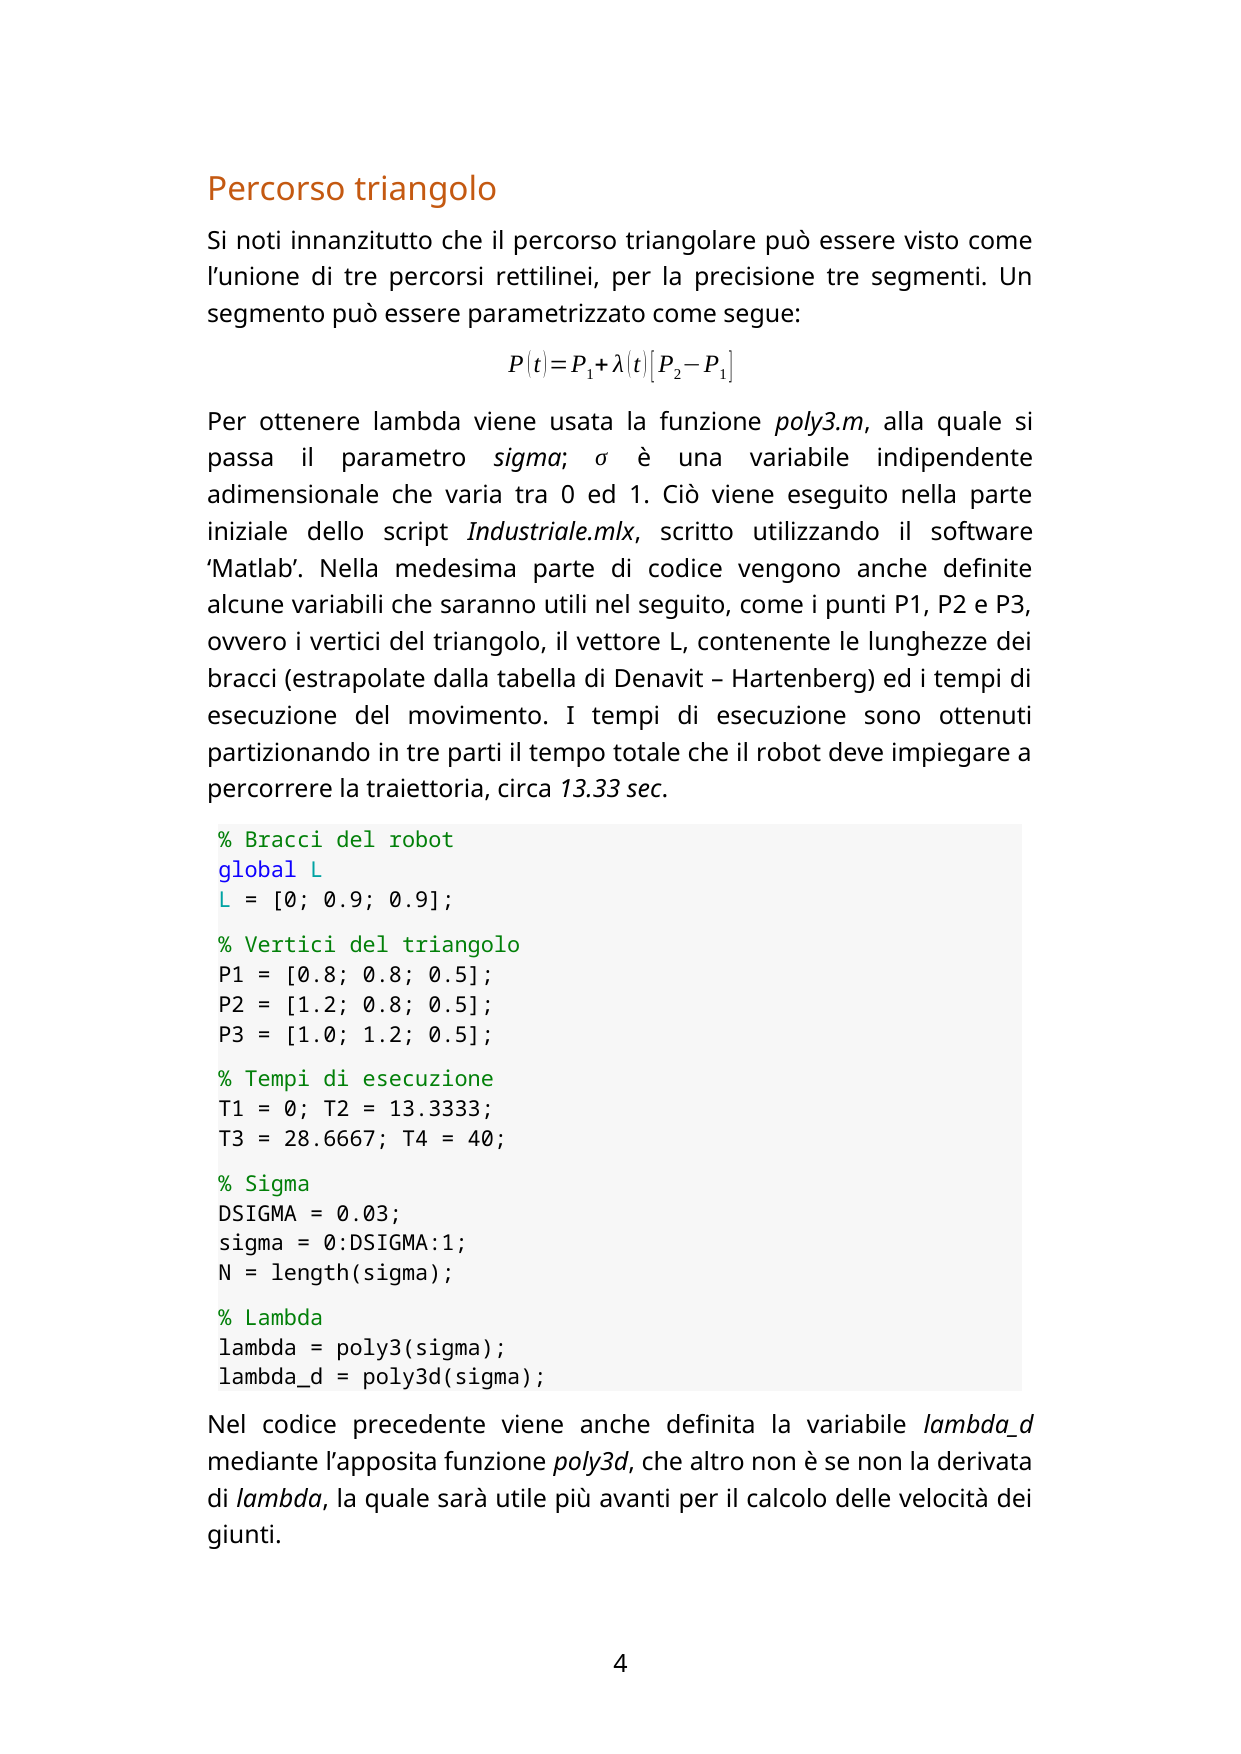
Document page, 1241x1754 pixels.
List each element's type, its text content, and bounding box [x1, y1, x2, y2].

subtitle Percorso triangolo [207, 164, 1033, 210]
table_header % Bracci del robot global L L = [0; 0.9; 0.9]; % Vertici del triangolo P1 = [0.8; 0.8; 0.5]; P2 = [1.2; 0.8; 0.5]; P3 = [1.0; 1.2; 0.5]; % Tempi di esecuzione T1 = 0; T2 = 13.3333; T3 = 28.6667; T4 = 40; % Sigma DSIGMA = 0.03; sigma = 0:DSIGMA:1; N = length(sigma); % Lambda lambda = poly3(sigma); lambda_d = poly3d(sigma); [207, 824, 1034, 1407]
text Nel codice precedente viene anche definita la variabile lambda_d mediante l’apposita funzione poly3d, che altro non è se non la derivata di lambda, la quale sarà utile più avanti per il calcolo delle velocità dei giunti. [207, 1407, 1033, 1551]
text Si noti innanzitutto che il percorso triangolare può essere visto come l’unione di tre percorsi rettilinei, per la precisione tre segmenti. Un segmento può essere parametrizzato come segue: [207, 222, 1033, 330]
text Per ottenere lambda viene usata la funzione poly3.m, alla quale si passa il parametro sigma; è una variabile indipendente adimensionale che varia tra 0 ed 1. Ciò viene eseguito nella parte iniziale dello script Industriale.mlx, scritto utilizzando il software ‘Matlab’. Nella medesima parte di codice vengono anche definite alcune variabili che saranno utili nel seguito, come i punti P1, P2 e P3, ovvero i vertici del triangolo, il vettore L, contenente le lunghezze dei bracci (estrapolate dalla tabella di Denavit – Hartenberg) ed i tempi di esecuzione del movimento. I tempi di esecuzione sono ottenuti partizionando in tre parti il tempo totale che il robot deve impiegare a percorrere la traiettoria, circa 13.33 sec. [207, 403, 1033, 805]
